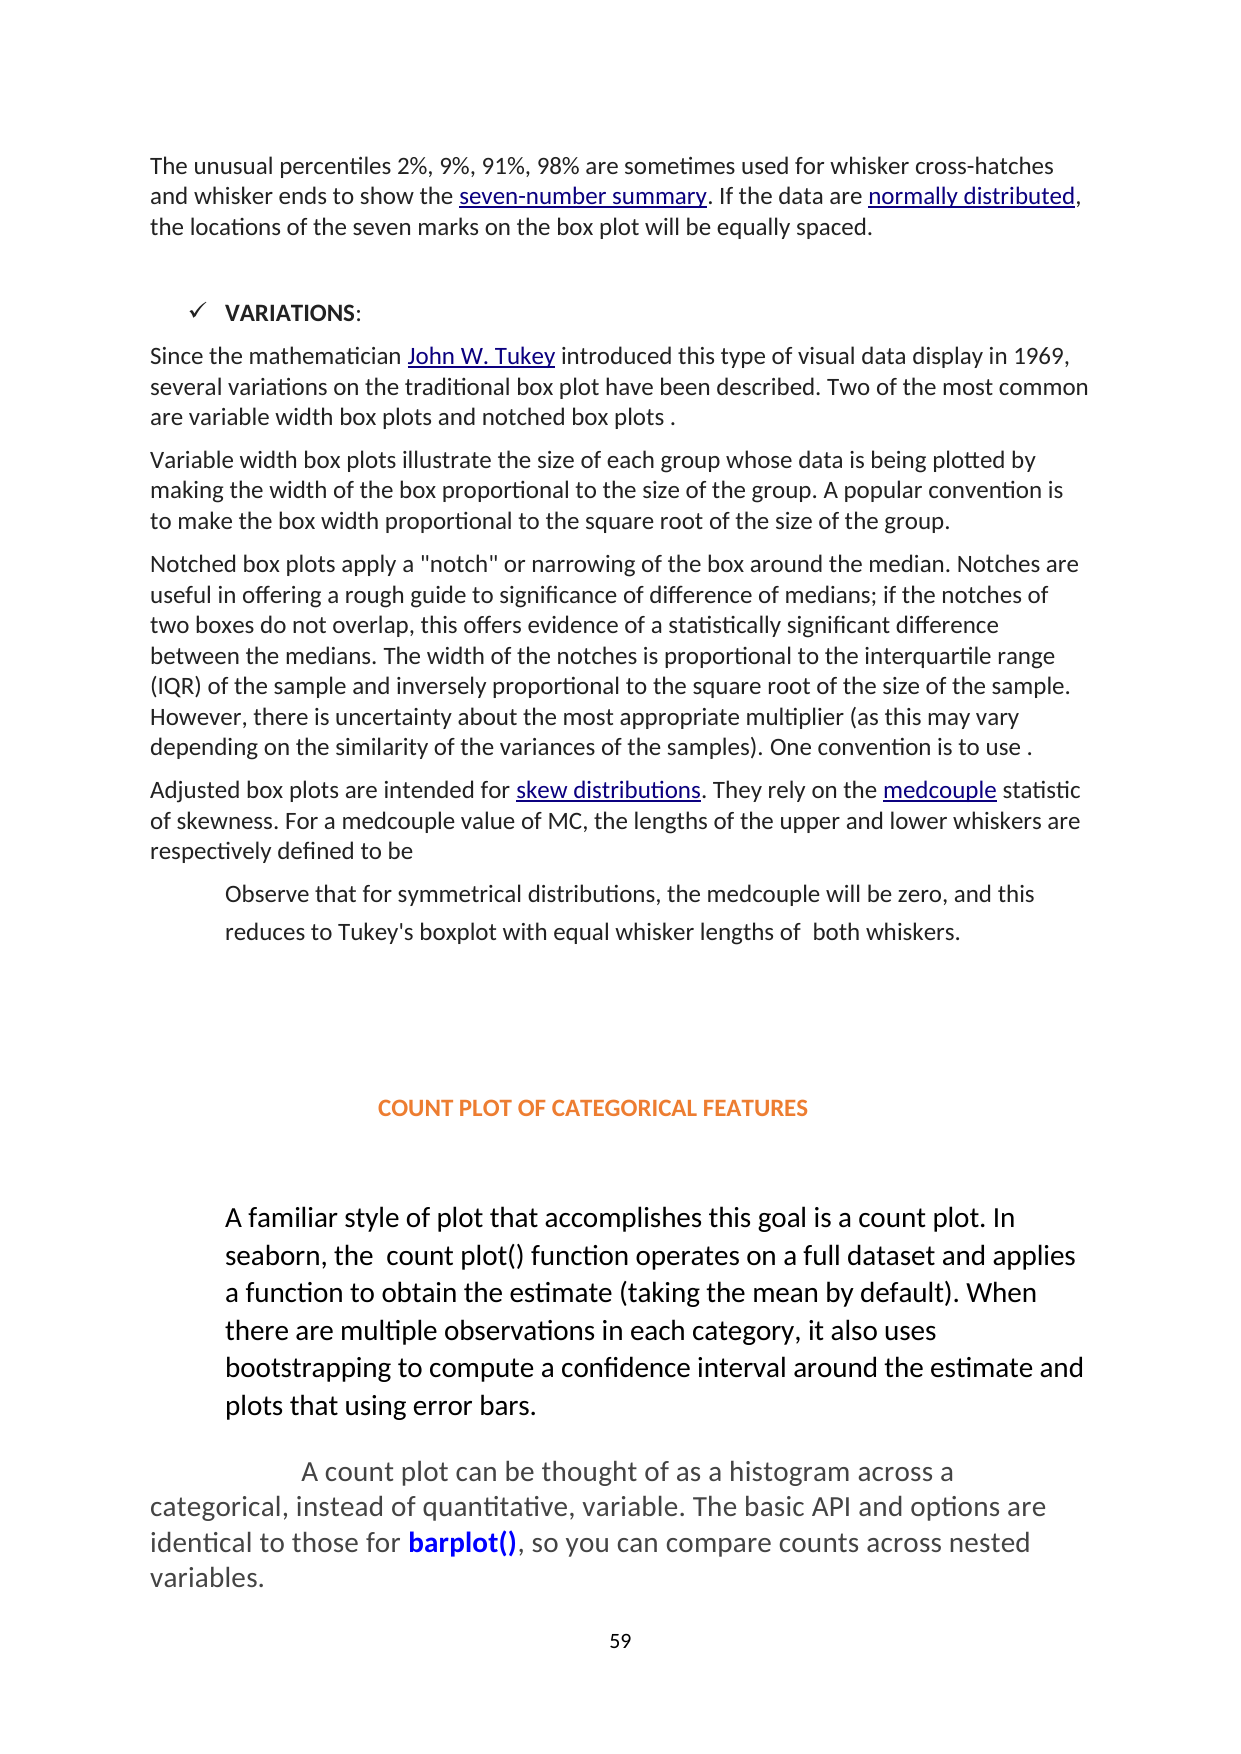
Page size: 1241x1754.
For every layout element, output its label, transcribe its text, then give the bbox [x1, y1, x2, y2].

list VARIATIONS: [187, 297, 1090, 328]
text Variable width box plots illustrate the size of each group whose data is being plotted by making the width of the box proportional to the size of the group. A popular convention is to make the box width proportional to the square root of the size of the group. [150, 444, 1090, 536]
text Since the mathematician John W. Tukey introduced this type of visual data display in 1969, several variations on the traditional box plot have been described. Two of the most common are variable width box plots and notched box plots . [150, 340, 1090, 432]
text Notched box plots apply a "notch" or narrowing of the box around the median. Notches are useful in offering a rough guide to significance of difference of medians; if the notches of two boxes do not overlap, this offers evidence of a statistically significant difference between the medians. The width of the notches is proportional to the interquartile range (IQR) of the sample and inversely proportional to the square root of the size of the sample. However, there is uncertainty about the most appropriate multiplier (as this may vary depending on the similarity of the variances of the samples). One convention is to use {\displaystyle \pm {\frac {1.58IQR}{\sqrt {n}}}}. [150, 548, 1090, 762]
list COUNT PLOT OF CATEGORICAL FEATURES [225, 1085, 1090, 1123]
text Adjusted box plots are intended for skew distributions. They rely on the medcouple statistic of skewness. For a medcouple value of MC, the lengths of the upper and lower whiskers are respectively defined to be [150, 774, 1090, 866]
text {\displaystyle {\begin{matrix}1.5IQR\cdot e^{3MC},&1.5IQR\cdot e^{-4MC}{\text{ if }}MC\geq 0\\1.5IQR\cdot e^{4MC},&1.5IQR\cdot e^{-3MC}{\text{ if }}MC\leq 0\end{matrix}}}Observe that for symmetrical distributions, the medcouple will be zero, and this reduces to Tukey's boxplot with equal whisker lengths of {\displaystyle 1.5IQR} both whiskers. [225, 878, 1090, 947]
text A count plot can be thought of as a histogram across a categorical, instead of quantitative, variable. The basic API and options are identical to those for barplot(), so you can compare counts across nested variables. [150, 1453, 1090, 1595]
text The unusual percentiles 2%, 9%, 91%, 98% are sometimes used for whisker cross-hatches and whisker ends to show the seven-number summary. If the data are normally distributed, the locations of the seven marks on the box plot will be equally spaced. [150, 150, 1090, 242]
list A familiar style of plot that accomplishes this goal is a count plot. In seaborn, the count plot() function operates on a full dataset and applies a function to obtain the estimate (taking the mean by default). When there are multiple observations in each category, it also uses bootstrapping to compute a confidence interval around the estimate and plots that using error bars. [225, 1198, 1090, 1423]
